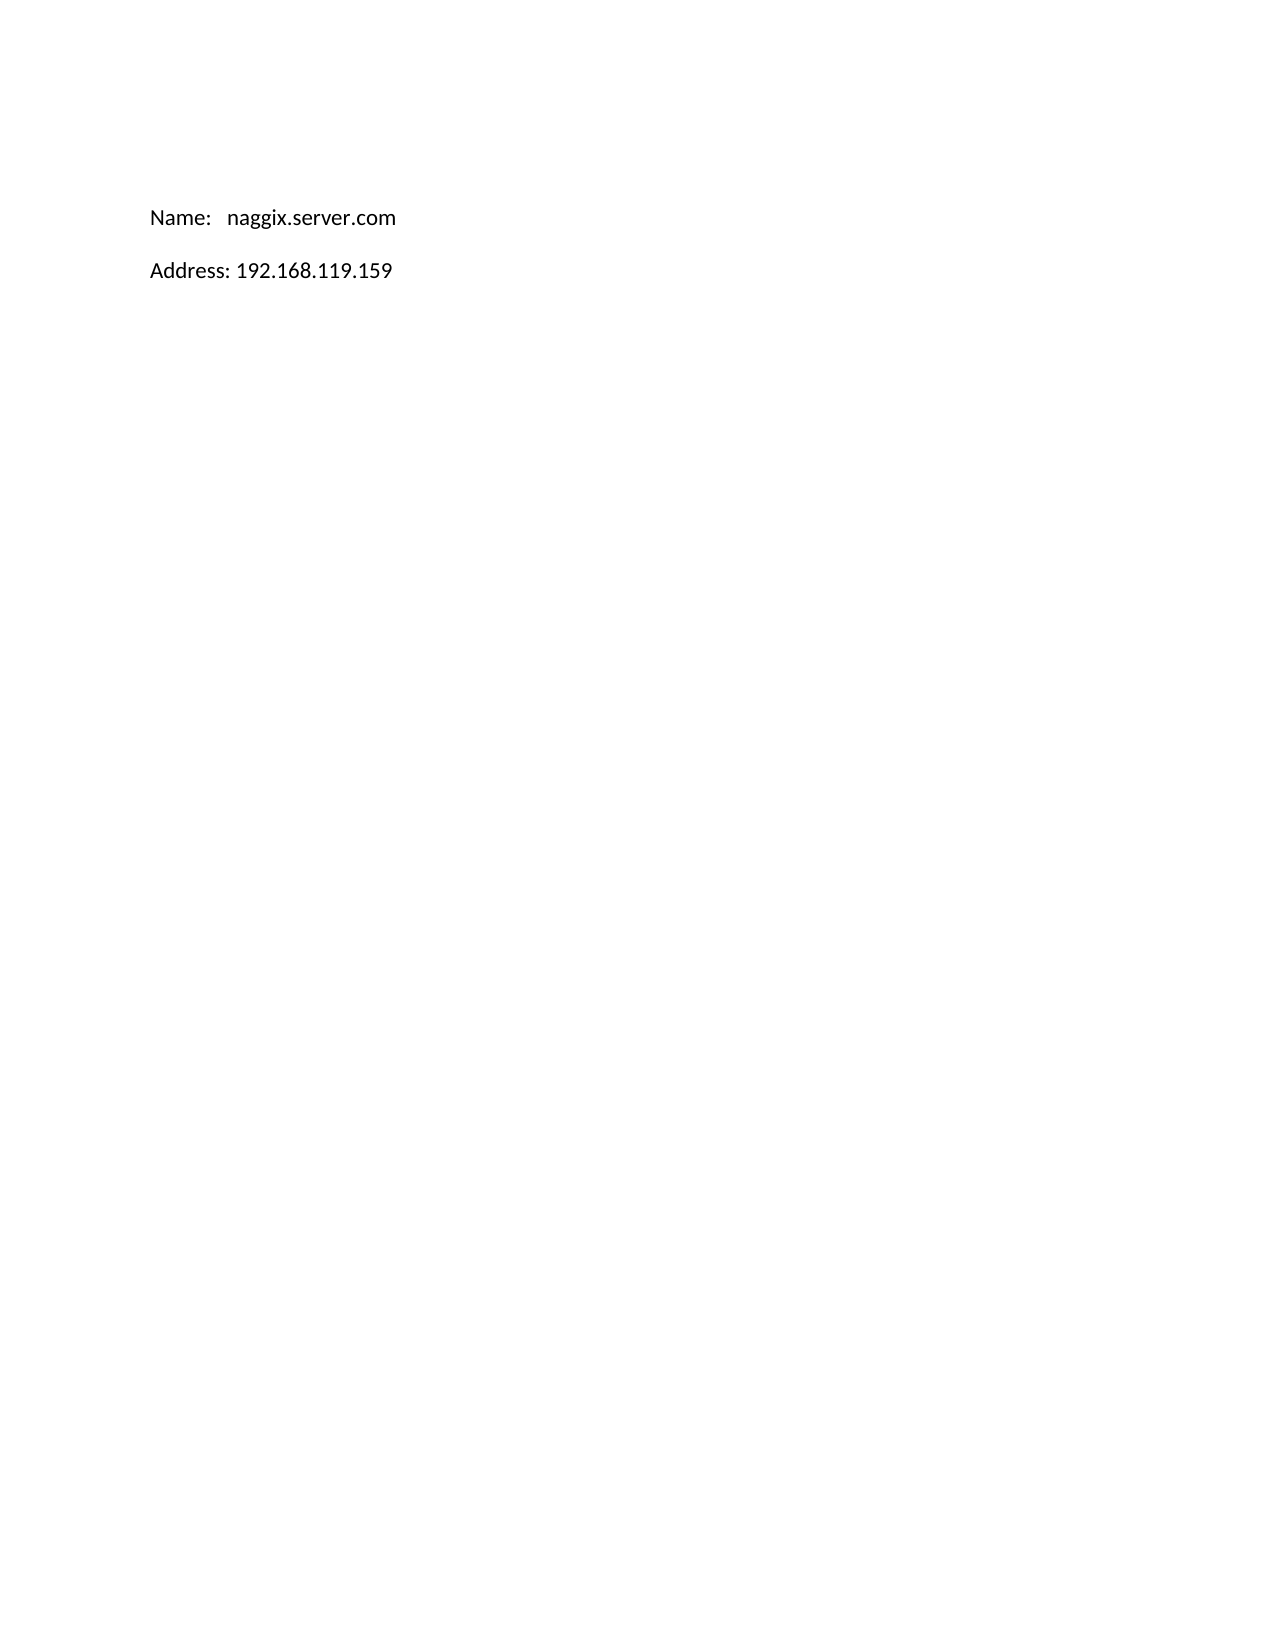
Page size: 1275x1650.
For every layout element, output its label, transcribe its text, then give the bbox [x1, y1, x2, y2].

text Address: 192.168.119.159 [150, 256, 1125, 284]
text Name: naggix.server.com [150, 203, 1125, 231]
